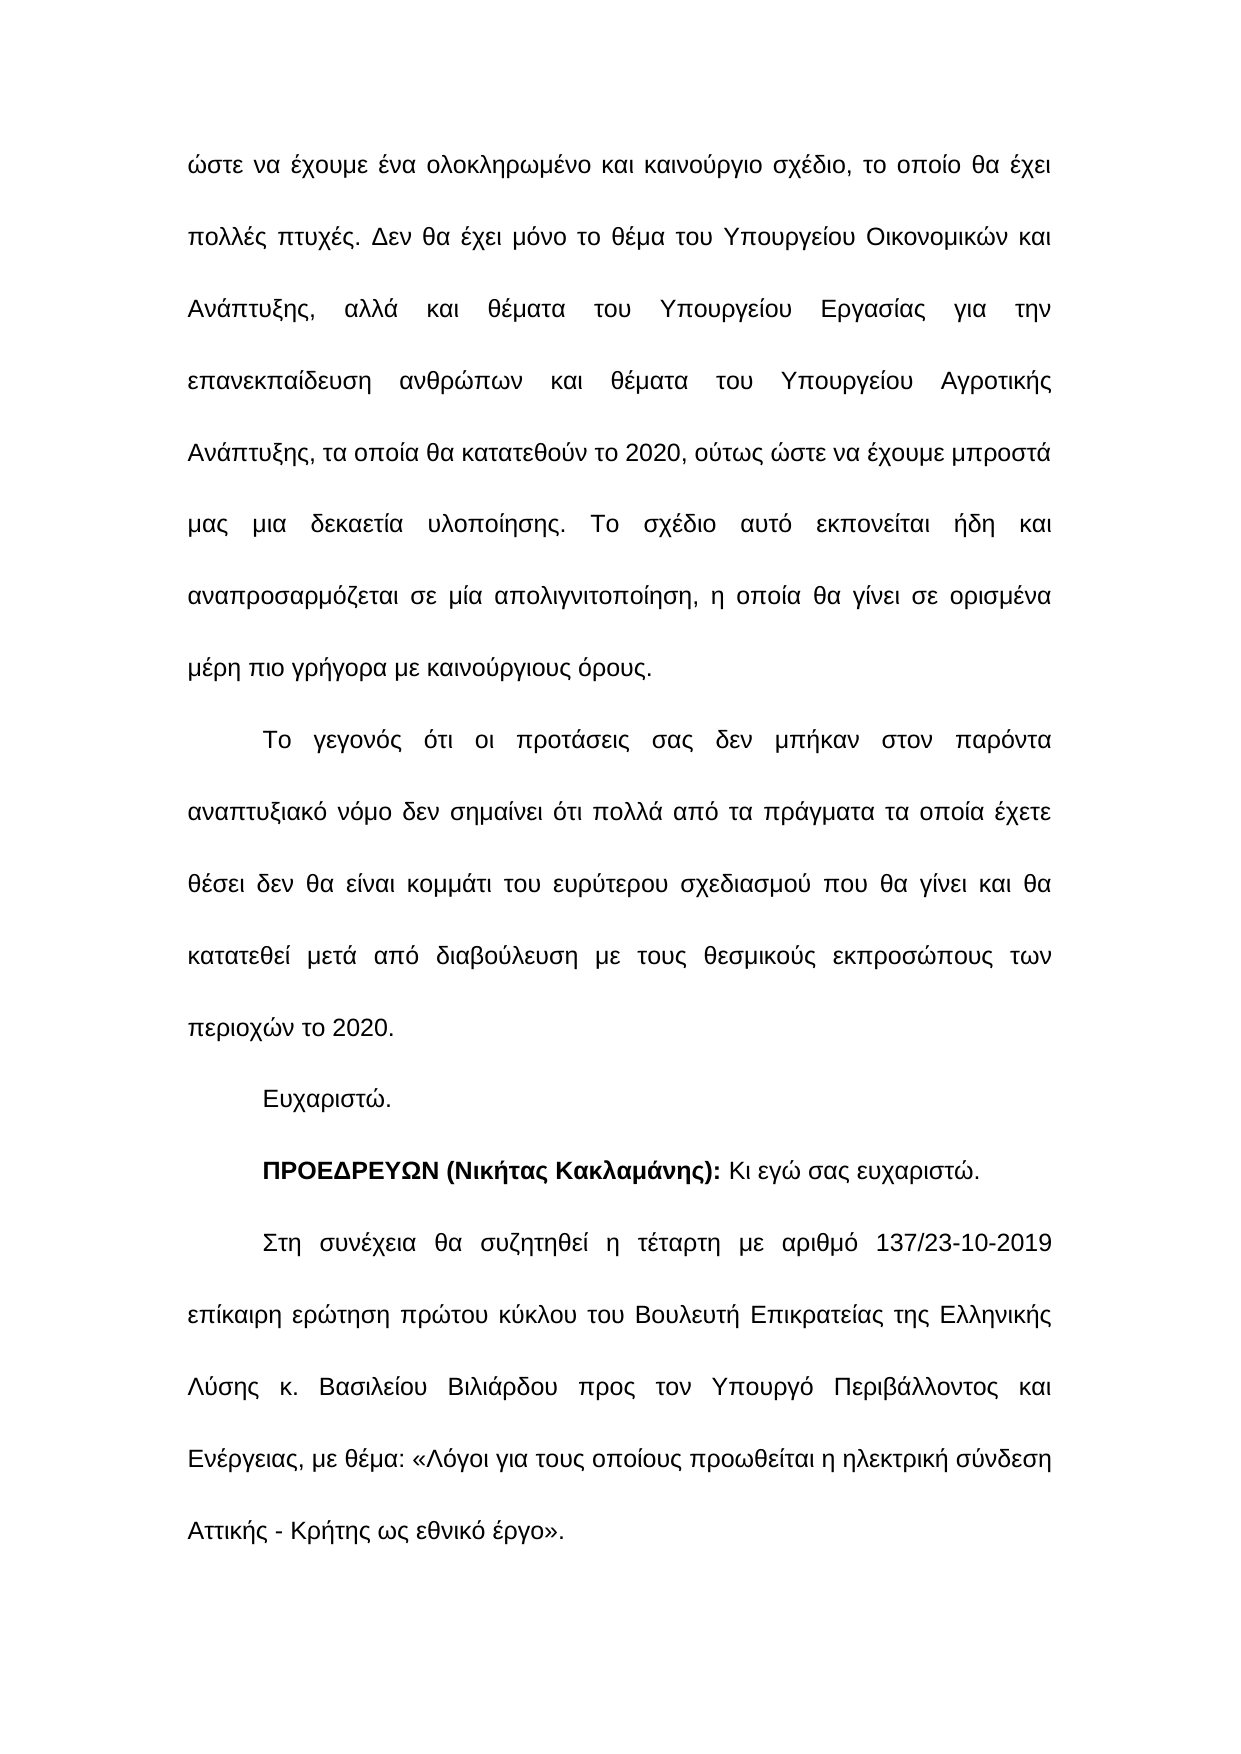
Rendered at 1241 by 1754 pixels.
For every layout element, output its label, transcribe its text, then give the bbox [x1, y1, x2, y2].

text Στη συνέχεια θα συζητηθεί η τέταρτη με αριθμό 137/23-10-2019 επίκαιρη ερώτηση πρώτου κύκλου του Βουλευτή Επικρατείας της Ελληνικής Λύσης κ. Βασιλείου Βιλιάρδου προς τον Υπουργό Περιβάλλοντος και Ενέργειας, με θέμα: «Λόγοι για τους οποίους προωθείται η ηλεκτρική σύνδεση Αττικής - Κρήτης ως εθνικό έργο». [187, 1228, 1053, 1544]
text Το γεγονός ότι οι προτάσεις σας δεν μπήκαν στον παρόντα αναπτυξιακό νόμο δεν σημαίνει ότι πολλά από τα πράγματα τα οποία έχετε θέσει δεν θα είναι κομμάτι του ευρύτερου σχεδιασμού που θα γίνει και θα κατατεθεί μετά από διαβούλευση με τους θεσμικούς εκπροσώπους των περιοχών το 2020. [187, 725, 1053, 1041]
text ΠΡΟΕΔΡΕΥΩΝ (Νικήτας Κακλαμάνης): Κι εγώ σας ευχαριστώ. [187, 1156, 1053, 1185]
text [187, 150, 1053, 682]
text Ευχαριστώ. [187, 1084, 1053, 1113]
